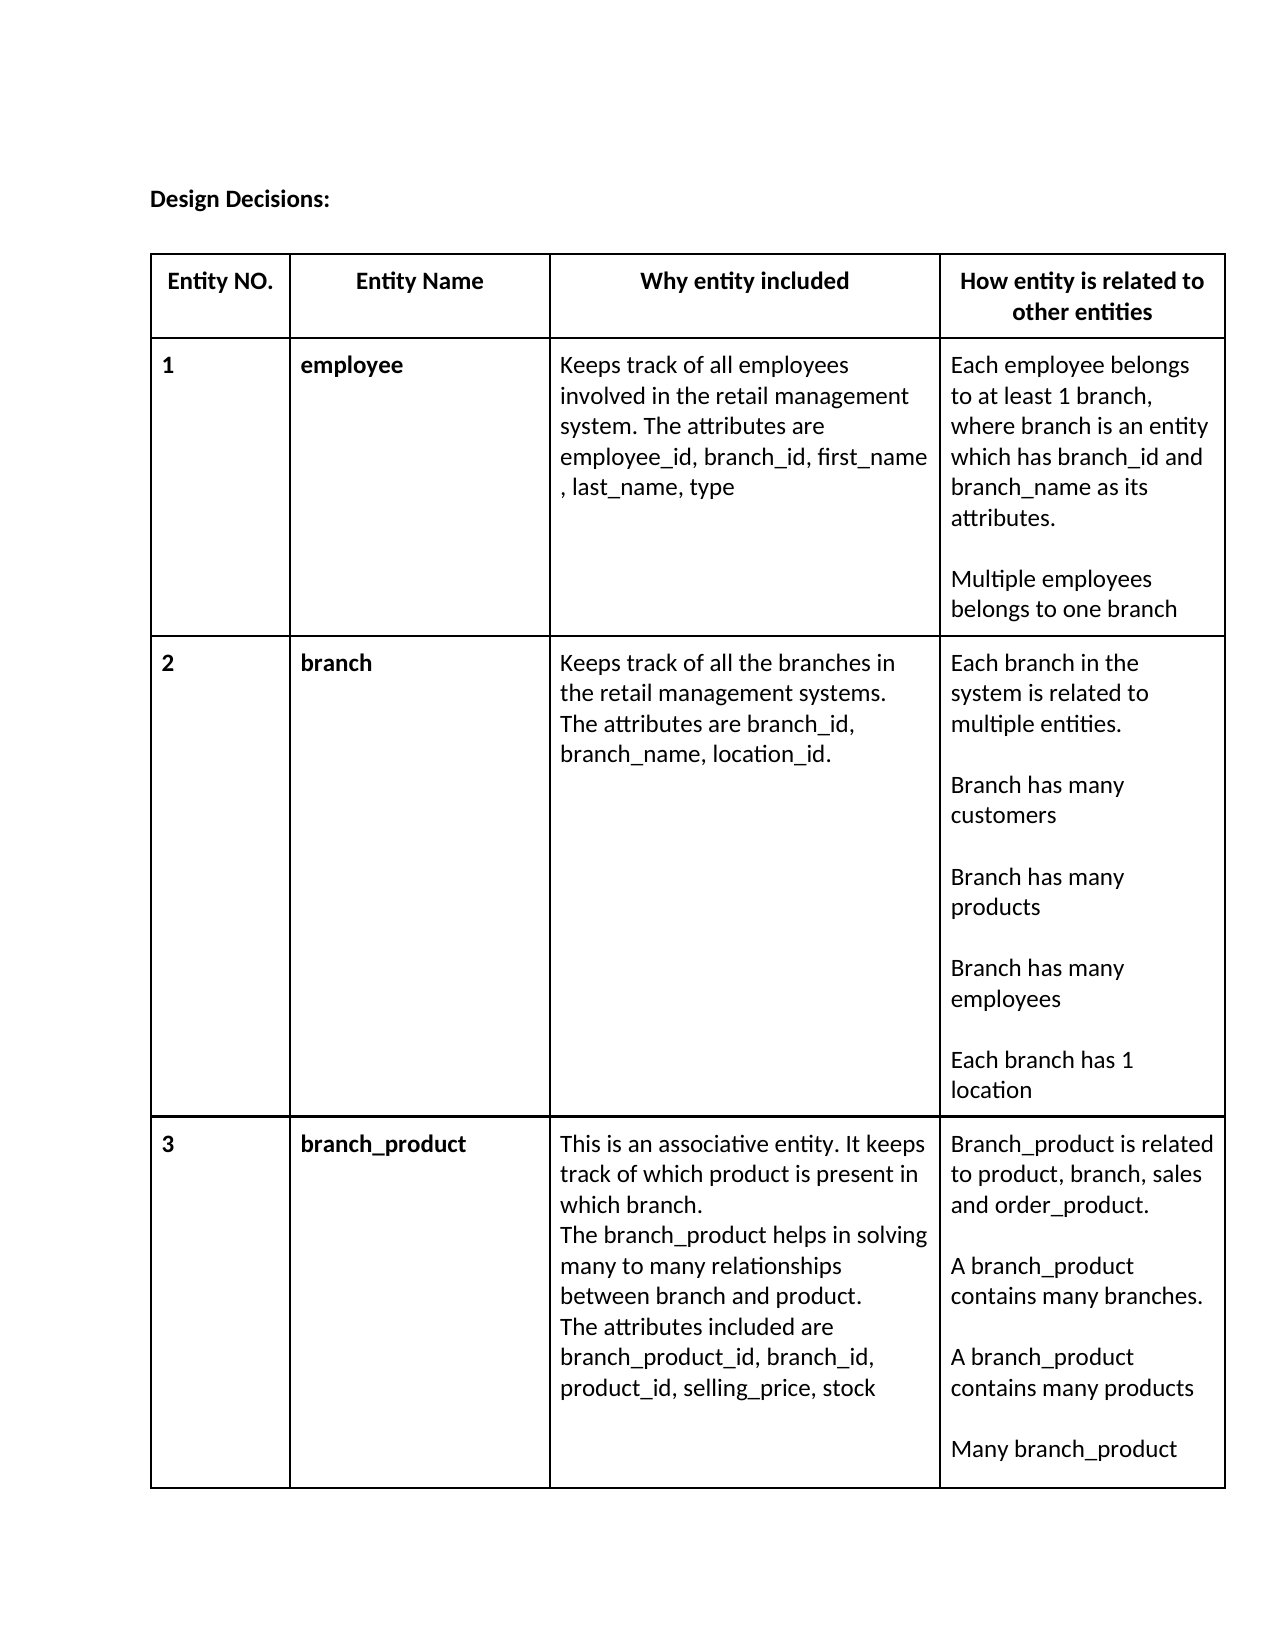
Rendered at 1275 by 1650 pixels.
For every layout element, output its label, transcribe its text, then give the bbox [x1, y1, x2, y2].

table_cell Keeps track of all employees involved in the retail management system. The attributes are employee_id, branch_id, first_name , last_name, type [551, 339, 939, 634]
table_cell 3 [152, 1118, 289, 1487]
table_cell 1 [152, 339, 289, 634]
table_cell Each employee belongs to at least 1 branch, where branch is an entity which has branch_id and branch_name as its attributes. Multiple employees belongs to one branch [941, 339, 1224, 634]
table_cell Keeps track of all the branches in the retail management systems. The attributes are branch_id, branch_name, location_id. [551, 637, 939, 1115]
table_header Entity Name [291, 255, 549, 337]
table_cell branch_product [291, 1118, 549, 1487]
table_header Why entity included [551, 255, 939, 337]
table_cell Each branch in the system is related to multiple entities. Branch has many customers Branch has many products Branch has many employees Each branch has 1 location [941, 637, 1224, 1115]
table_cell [941, 1118, 1224, 1487]
table_cell employee [291, 339, 549, 634]
table_cell branch [291, 637, 549, 1115]
table_header How entity is related to other entities [941, 255, 1224, 337]
text Design Decisions: [150, 183, 1125, 213]
table_header Entity NO. [152, 255, 289, 337]
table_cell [551, 1118, 939, 1487]
table_cell 2 [152, 637, 289, 1115]
